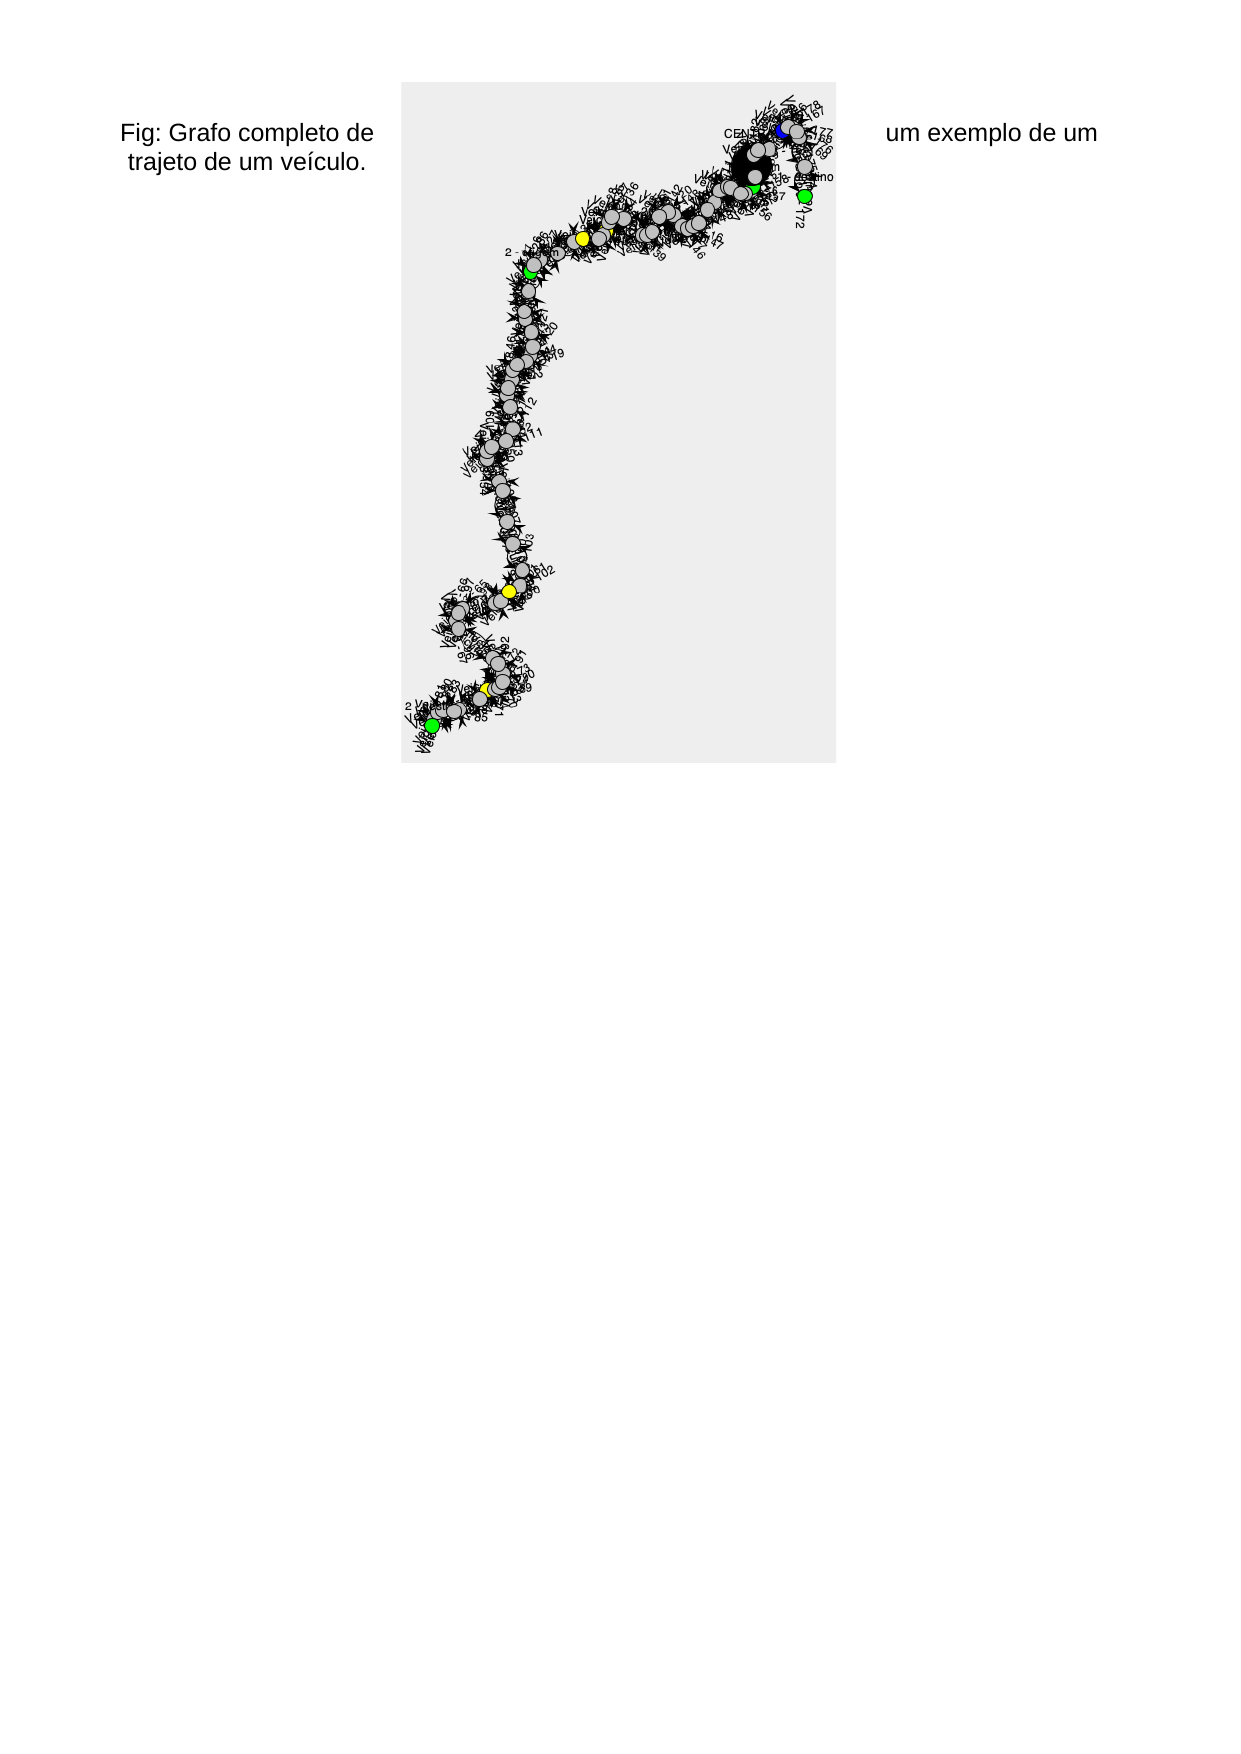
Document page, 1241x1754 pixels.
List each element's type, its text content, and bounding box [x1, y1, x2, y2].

text Fig: Grafo completo de um exemplo de um trajeto de um veículo. [118, 118, 401, 176]
text Fig: Grafo completo de um exemplo de um trajeto de um veículo. [837, 118, 1122, 176]
picture [401, 82, 837, 763]
